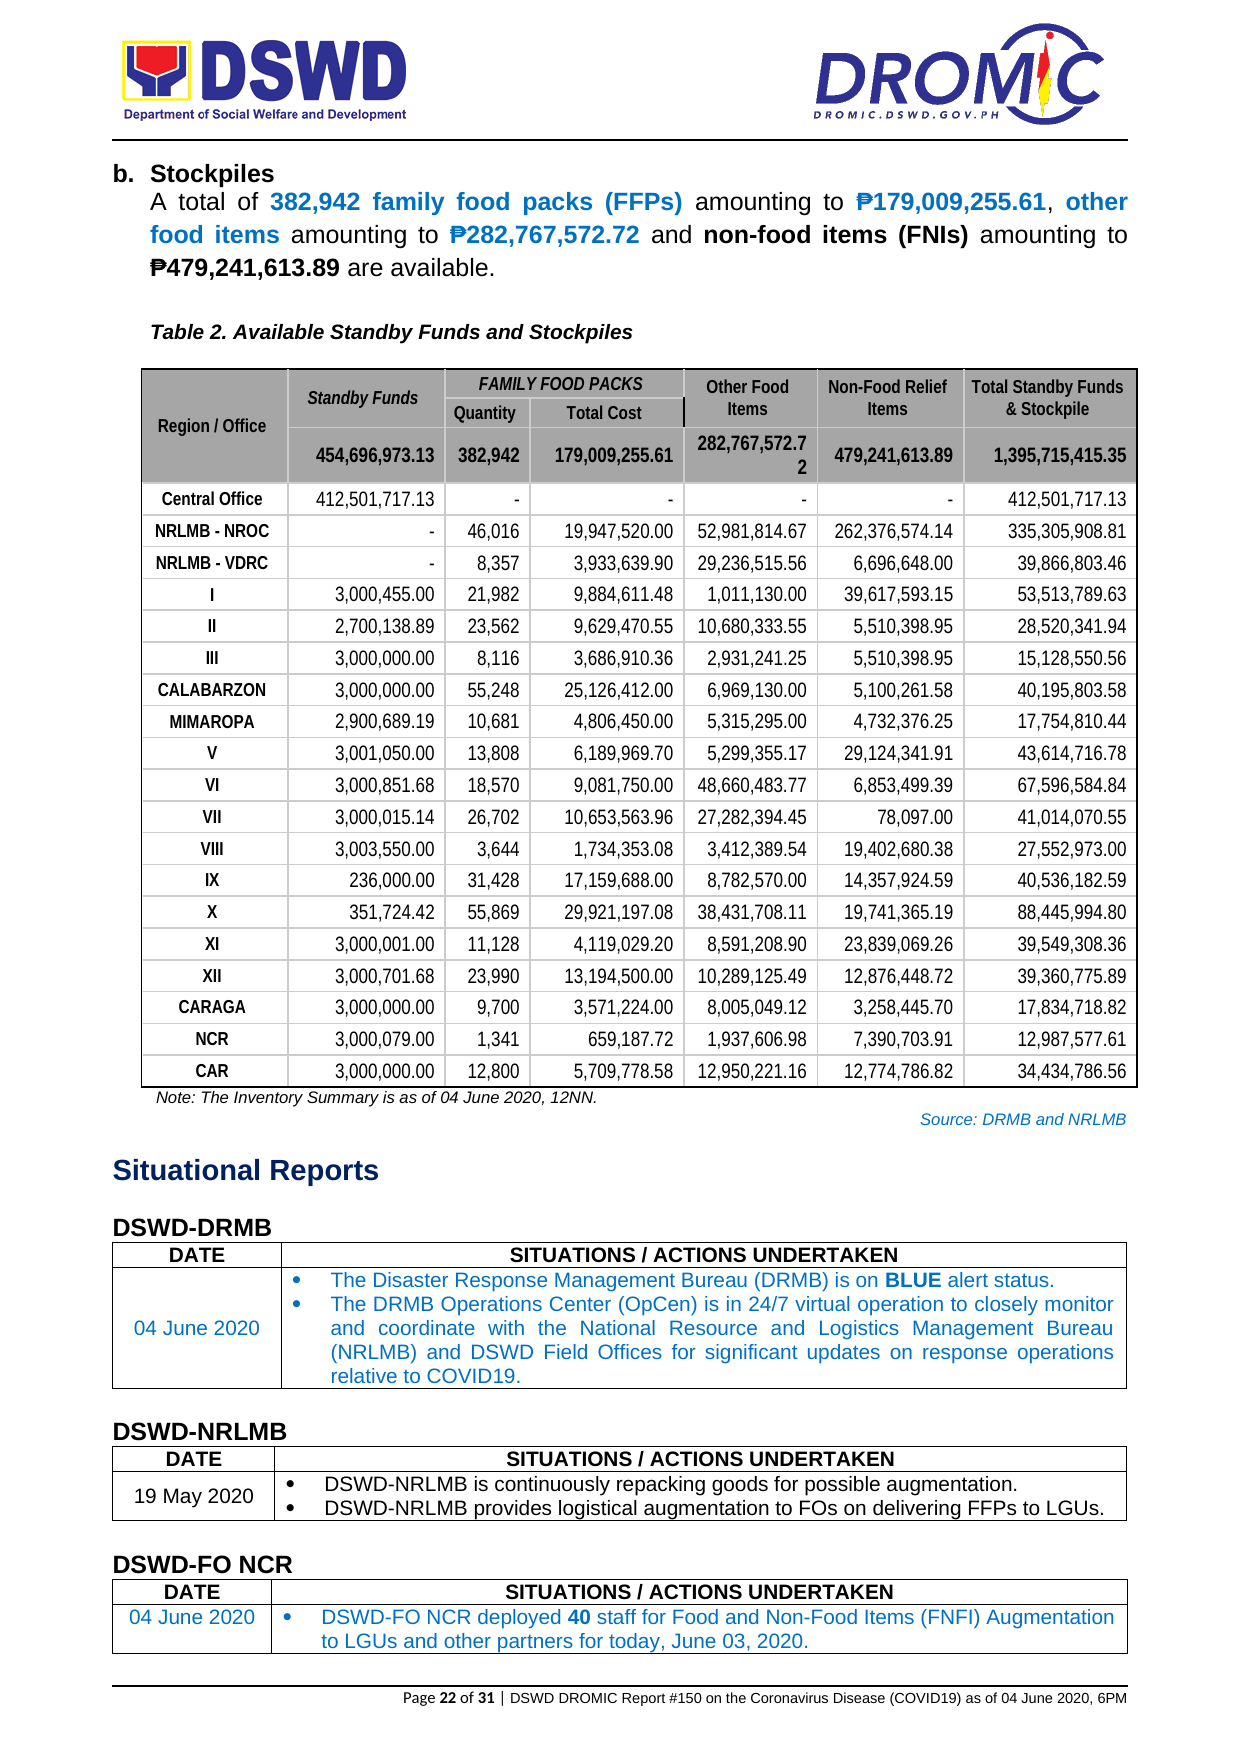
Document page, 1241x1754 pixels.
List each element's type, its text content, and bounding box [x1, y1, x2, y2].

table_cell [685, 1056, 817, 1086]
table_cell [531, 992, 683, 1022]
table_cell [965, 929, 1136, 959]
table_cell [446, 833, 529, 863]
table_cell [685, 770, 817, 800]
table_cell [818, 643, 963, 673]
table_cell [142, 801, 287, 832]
picture [112, 37, 417, 125]
list Stockpiles [112, 159, 1128, 187]
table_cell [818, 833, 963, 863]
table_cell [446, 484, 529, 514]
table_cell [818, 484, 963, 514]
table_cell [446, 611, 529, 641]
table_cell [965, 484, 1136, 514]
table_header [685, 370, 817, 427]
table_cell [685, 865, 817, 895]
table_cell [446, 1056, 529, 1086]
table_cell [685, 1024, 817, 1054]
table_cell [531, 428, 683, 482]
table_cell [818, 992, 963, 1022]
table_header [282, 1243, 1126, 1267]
text DSWD-FO NCR [112, 1550, 1128, 1579]
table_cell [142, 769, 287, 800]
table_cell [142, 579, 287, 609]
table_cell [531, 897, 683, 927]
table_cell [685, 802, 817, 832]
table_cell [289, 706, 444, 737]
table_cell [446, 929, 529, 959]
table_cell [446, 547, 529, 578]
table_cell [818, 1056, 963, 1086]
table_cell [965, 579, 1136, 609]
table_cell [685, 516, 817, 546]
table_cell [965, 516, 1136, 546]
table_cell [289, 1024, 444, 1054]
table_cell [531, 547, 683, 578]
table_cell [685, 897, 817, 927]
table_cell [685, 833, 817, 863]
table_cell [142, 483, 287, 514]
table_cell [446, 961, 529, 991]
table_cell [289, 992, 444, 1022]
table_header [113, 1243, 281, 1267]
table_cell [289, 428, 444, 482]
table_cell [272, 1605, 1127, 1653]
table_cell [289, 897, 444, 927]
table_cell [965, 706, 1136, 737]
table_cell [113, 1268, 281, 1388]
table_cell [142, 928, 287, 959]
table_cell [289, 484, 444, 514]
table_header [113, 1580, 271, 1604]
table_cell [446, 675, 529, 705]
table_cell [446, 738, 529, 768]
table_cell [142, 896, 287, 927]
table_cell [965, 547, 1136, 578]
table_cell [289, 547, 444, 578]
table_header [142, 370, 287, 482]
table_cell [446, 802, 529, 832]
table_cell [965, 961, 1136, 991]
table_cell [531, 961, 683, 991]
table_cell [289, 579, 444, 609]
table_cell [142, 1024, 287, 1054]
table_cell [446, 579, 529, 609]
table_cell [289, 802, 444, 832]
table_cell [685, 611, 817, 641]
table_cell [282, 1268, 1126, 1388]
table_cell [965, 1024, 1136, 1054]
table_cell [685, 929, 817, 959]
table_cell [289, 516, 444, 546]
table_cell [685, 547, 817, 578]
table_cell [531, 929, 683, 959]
text DSWD-NRLMB [112, 1417, 1128, 1446]
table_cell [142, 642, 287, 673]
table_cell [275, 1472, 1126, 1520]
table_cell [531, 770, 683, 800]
text DSWD-DRMB [112, 1213, 1128, 1242]
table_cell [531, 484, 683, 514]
text A total of 382,942 family food packs (FFPs) amounting to ₱179,009,255.61, other food items amounting to ₱282,767,572.72 and non-food items (FNIs) amounting to ₱479,241,613.89 are available. [150, 187, 1128, 282]
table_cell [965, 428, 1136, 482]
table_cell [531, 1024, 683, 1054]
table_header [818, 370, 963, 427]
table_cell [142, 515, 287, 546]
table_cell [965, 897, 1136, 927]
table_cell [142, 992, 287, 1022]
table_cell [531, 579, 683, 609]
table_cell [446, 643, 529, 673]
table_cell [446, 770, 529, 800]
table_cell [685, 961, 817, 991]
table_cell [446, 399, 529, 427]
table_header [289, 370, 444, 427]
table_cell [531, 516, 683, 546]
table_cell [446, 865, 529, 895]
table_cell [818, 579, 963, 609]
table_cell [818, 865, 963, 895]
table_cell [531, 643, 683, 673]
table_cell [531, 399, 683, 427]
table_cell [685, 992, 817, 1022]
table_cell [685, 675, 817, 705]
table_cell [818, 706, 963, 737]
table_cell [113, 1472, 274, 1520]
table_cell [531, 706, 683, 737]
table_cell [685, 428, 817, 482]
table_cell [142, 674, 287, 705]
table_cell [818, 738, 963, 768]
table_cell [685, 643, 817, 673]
picture [781, 23, 1133, 125]
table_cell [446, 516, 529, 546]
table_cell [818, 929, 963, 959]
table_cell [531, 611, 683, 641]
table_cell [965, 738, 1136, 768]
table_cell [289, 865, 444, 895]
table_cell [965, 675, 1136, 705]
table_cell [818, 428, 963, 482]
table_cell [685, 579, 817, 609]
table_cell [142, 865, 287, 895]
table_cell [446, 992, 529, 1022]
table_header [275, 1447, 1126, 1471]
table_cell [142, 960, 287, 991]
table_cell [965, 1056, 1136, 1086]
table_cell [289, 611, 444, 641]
text Situational Reports [112, 1153, 1128, 1187]
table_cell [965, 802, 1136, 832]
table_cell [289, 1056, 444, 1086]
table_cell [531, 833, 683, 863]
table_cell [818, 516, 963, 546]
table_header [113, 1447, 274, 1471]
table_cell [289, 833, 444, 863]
text Note: The Inventory Summary is as of 04 June 2020, 12NN. [142, 1088, 1128, 1107]
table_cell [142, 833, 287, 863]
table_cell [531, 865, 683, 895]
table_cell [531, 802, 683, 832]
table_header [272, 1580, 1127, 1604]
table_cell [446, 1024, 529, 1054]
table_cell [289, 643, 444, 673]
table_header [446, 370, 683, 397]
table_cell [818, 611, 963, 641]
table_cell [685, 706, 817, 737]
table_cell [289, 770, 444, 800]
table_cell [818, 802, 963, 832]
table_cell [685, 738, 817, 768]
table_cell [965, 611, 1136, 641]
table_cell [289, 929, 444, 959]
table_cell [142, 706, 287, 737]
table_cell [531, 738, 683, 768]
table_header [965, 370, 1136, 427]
text Source: DRMB and NRLMB [112, 1109, 1128, 1129]
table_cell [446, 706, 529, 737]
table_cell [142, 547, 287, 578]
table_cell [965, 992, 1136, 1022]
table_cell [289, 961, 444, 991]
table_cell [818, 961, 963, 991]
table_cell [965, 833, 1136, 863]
text Table 2. Available Standby Funds and Stockpiles [112, 319, 1128, 343]
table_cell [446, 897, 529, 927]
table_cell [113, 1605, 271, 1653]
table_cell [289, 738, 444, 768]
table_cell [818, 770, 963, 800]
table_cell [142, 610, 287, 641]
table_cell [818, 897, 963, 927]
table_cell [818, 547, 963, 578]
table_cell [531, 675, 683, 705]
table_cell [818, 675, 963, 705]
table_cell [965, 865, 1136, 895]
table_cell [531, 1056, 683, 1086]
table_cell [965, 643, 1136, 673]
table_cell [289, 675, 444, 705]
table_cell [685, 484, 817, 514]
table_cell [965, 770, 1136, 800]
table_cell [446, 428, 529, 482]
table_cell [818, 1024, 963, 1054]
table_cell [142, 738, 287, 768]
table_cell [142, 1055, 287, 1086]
